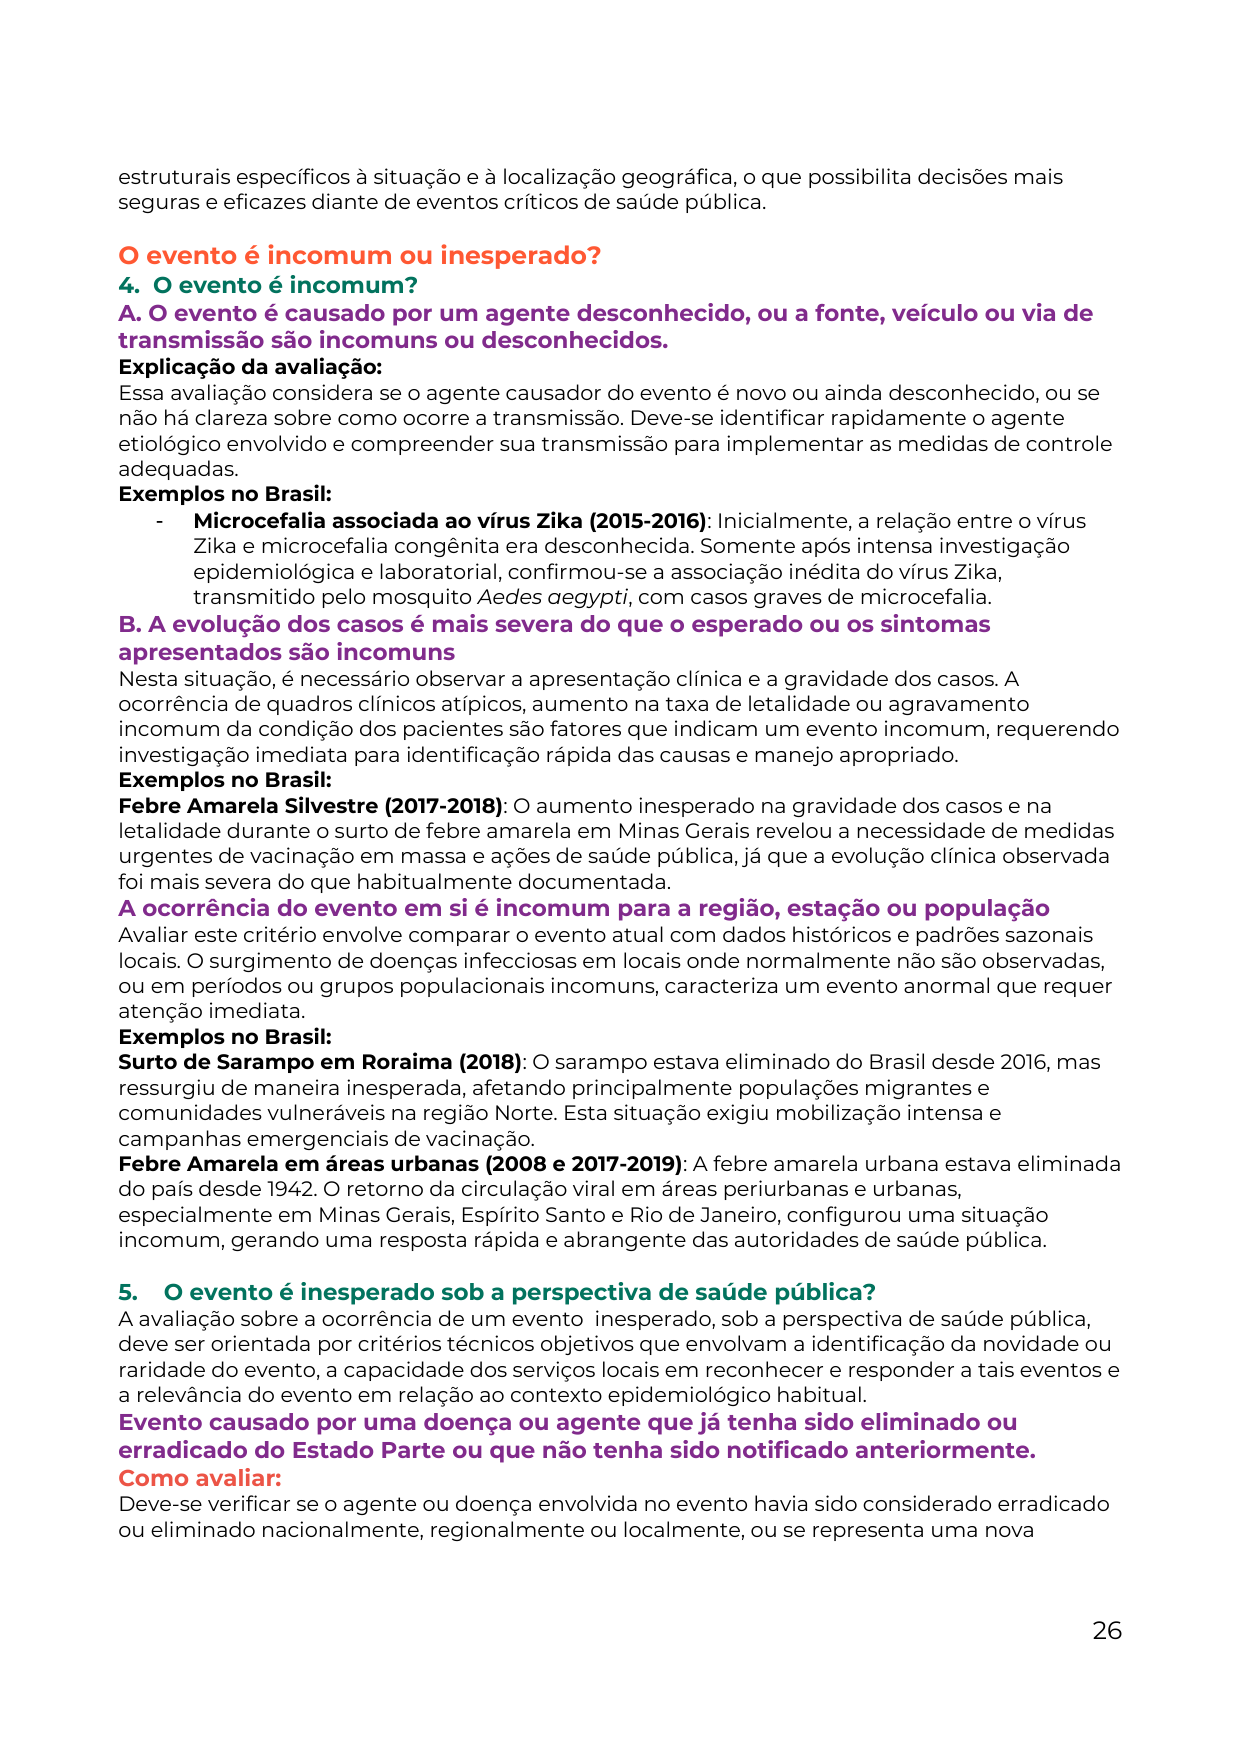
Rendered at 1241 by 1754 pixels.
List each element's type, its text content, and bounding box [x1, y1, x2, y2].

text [118, 164, 1122, 215]
text Nesta situação, é necessário observar a apresentação clínica e a gravidade dos casos. A ocorrência de quadros clínicos atípicos, aumento na taxa de letalidade ou agravamento incomum da condição dos pacientes são fatores que indicam um evento incomum, requerendo investigação imediata para identificação rápida das causas e manejo apropriado. [118, 666, 1122, 767]
subtitle 4. O evento é incomum? [118, 271, 1122, 299]
text A avaliação sobre a ocorrência de um evento inesperado, sob a perspectiva de saúde pública, deve ser orientada por critérios técnicos objetivos que envolvam a identificação da novidade ou raridade do evento, a capacidade dos serviços locais em reconhecer e responder a tais eventos e a relevância do evento em relação ao contexto epidemiológico habitual. [118, 1306, 1122, 1408]
subtitle B. A evolução dos casos é mais severa do que o esperado ou os sintomas apresentados são incomuns [118, 610, 1122, 666]
text Exemplos no Brasil: [118, 482, 1122, 507]
subtitle A. O evento é causado por um agente desconhecido, ou a fonte, veículo ou via de transmissão são incomuns ou desconhecidos. [118, 299, 1122, 354]
text Febre Amarela Silvestre (2017-2018): O aumento inesperado na gravidade dos casos e na letalidade durante o surto de febre amarela em Minas Gerais revelou a necessidade de medidas urgentes de vacinação em massa e ações de saúde pública, já que a evolução clínica observada foi mais severa do que habitualmente documentada. [118, 793, 1122, 894]
list Microcefalia associada ao vírus Zika (2015-2016): Inicialmente, a relação entre o vírus Zika e microcefalia congênita era desconhecida. Somente após intensa investigação epidemiológica e laboratorial, confirmou-se a associação inédita do vírus Zika, transmitido pelo mosquito Aedes aegypti, com casos graves de microcefalia. [156, 507, 1122, 610]
subtitle A ocorrência do evento em si é incomum para a região, estação ou população [118, 894, 1122, 922]
subtitle Como avaliar: [118, 1464, 1122, 1492]
text Febre Amarela em áreas urbanas (2008 e 2017-2019): A febre amarela urbana estava eliminada do país desde 1942. O retorno da circulação viral em áreas periurbanas e urbanas, especialmente em Minas Gerais, Espírito Santo e Rio de Janeiro, configurou uma situação incomum, gerando uma resposta rápida e abrangente das autoridades de saúde pública. [118, 1151, 1122, 1253]
text Exemplos no Brasil: [118, 767, 1122, 793]
text Avaliar este critério envolve comparar o evento atual com dados históricos e padrões sazonais locais. O surgimento de doenças infecciosas em locais onde normalmente não são observadas, ou em períodos ou grupos populacionais incomuns, caracteriza um evento anormal que requer atenção imediata. [118, 922, 1122, 1024]
text Exemplos no Brasil: [118, 1024, 1122, 1049]
subtitle Evento causado por uma doença ou agente que já tenha sido eliminado ou erradicado do Estado Parte ou que não tenha sido notificado anteriormente. [118, 1408, 1122, 1464]
text Surto de Sarampo em Roraima (2018): O sarampo estava eliminado do Brasil desde 2016, mas ressurgiu de maneira inesperada, afetando principalmente populações migrantes e comunidades vulneráveis na região Norte. Esta situação exigiu mobilização intensa e campanhas emergenciais de vacinação. [118, 1049, 1122, 1151]
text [118, 1492, 1122, 1542]
text O evento é incomum ou inesperado? [118, 240, 1122, 271]
subtitle 5. O evento é inesperado sob a perspectiva de saúde pública? [118, 1278, 1122, 1306]
text Explicação da avaliação: Essa avaliação considera se o agente causador do evento é novo ou ainda desconhecido, ou se não há clareza sobre como ocorre a transmissão. Deve-se identificar rapidamente o agente etiológico envolvido e compreender sua transmissão para implementar as medidas de controle adequadas. [118, 354, 1122, 482]
